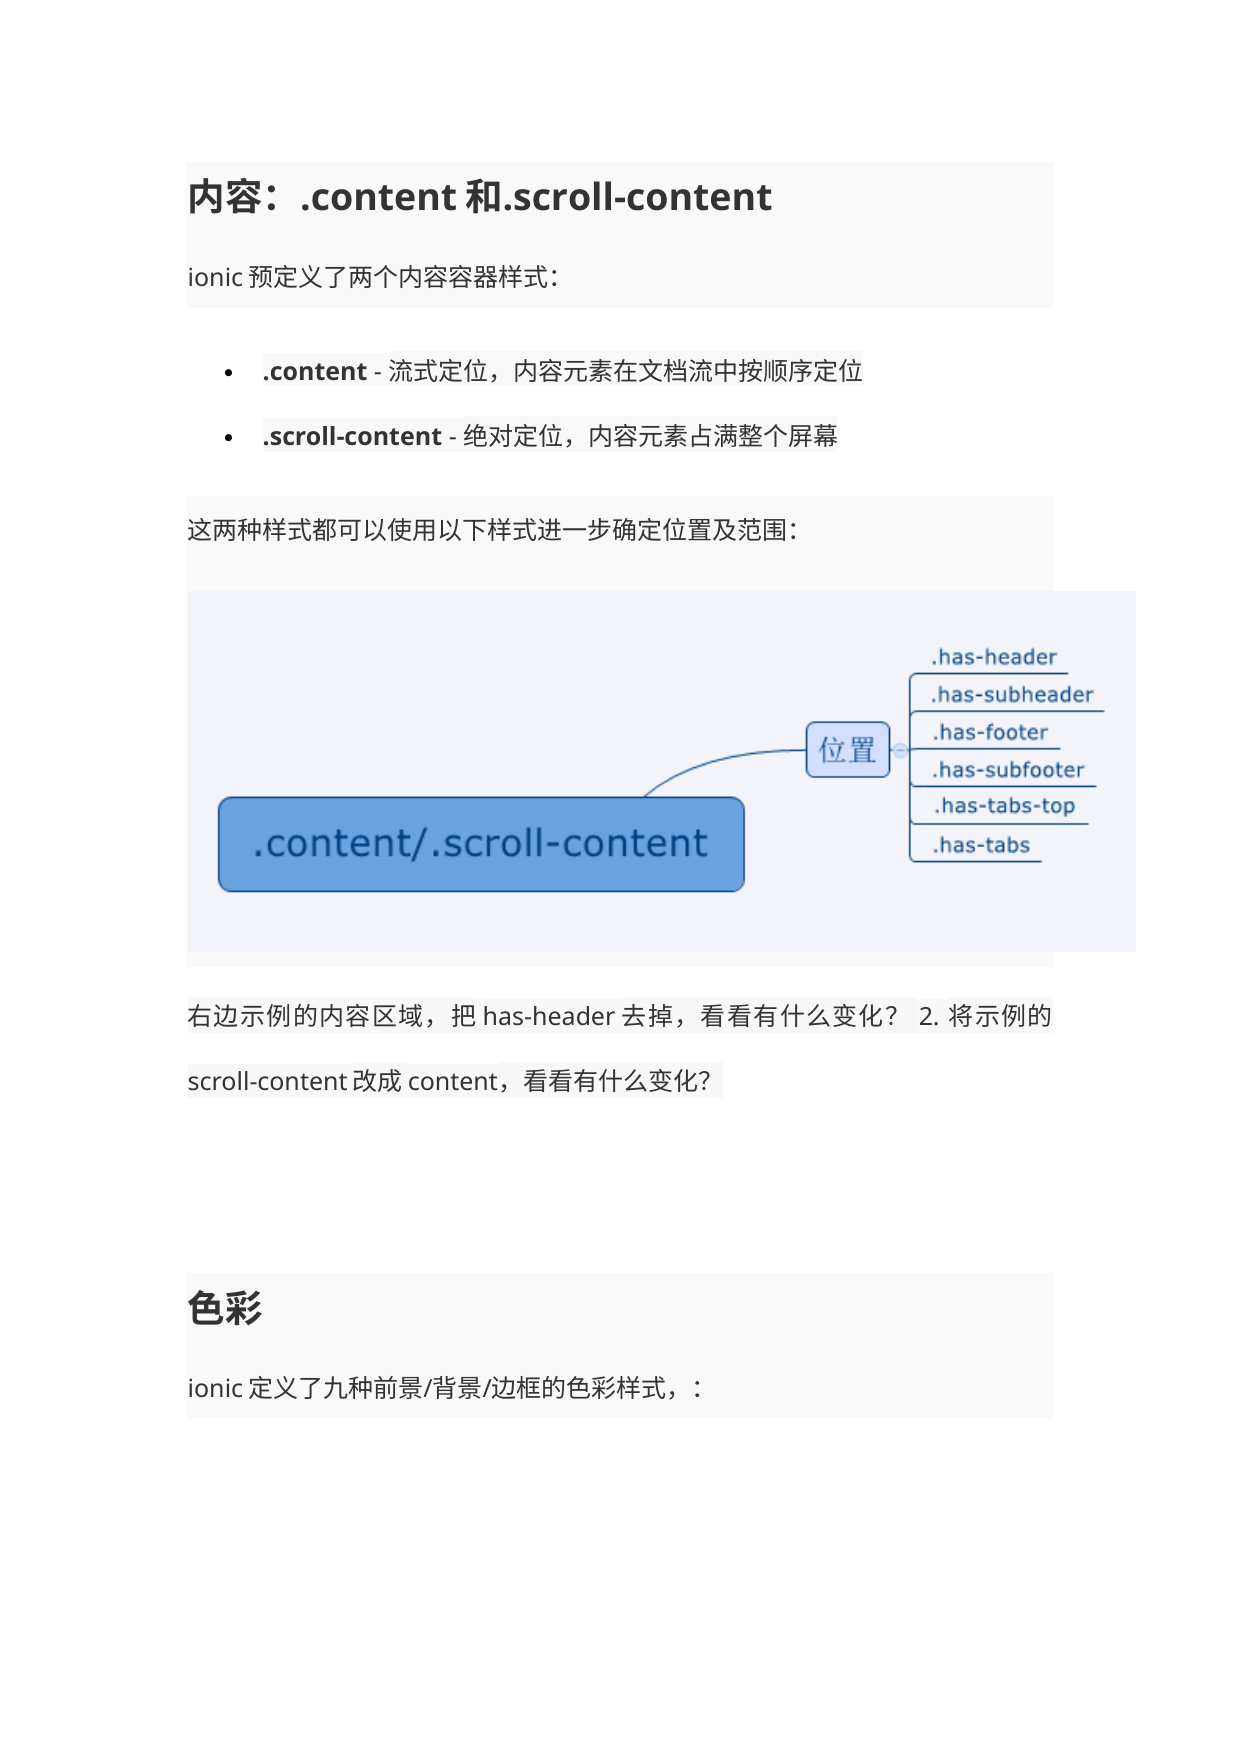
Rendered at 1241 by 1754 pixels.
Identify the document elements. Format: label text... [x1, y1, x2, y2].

subtitle 内容：.content和.scroll-content [187, 162, 1053, 227]
subtitle 色彩 [187, 1273, 1053, 1338]
text 这两种样式都可以使用以下样式进一步确定位置及范围： [187, 496, 1053, 561]
text ionic预定义了两个内容容器样式： [187, 243, 1053, 308]
list .scroll-content - 绝对定位，内容元素占满整个屏幕 [225, 402, 1053, 467]
list .content - 流式定位，内容元素在文档流中按顺序定位 [225, 337, 1053, 402]
text 右边示例的内容区域，把has-header去掉，看看有什么变化？ 2. 将示例的scroll-content改成content，看看有什么变化？ [187, 982, 1053, 1112]
picture [187, 591, 1136, 952]
text ionic定义了九种前景/背景/边框的色彩样式，： [187, 1354, 1053, 1419]
